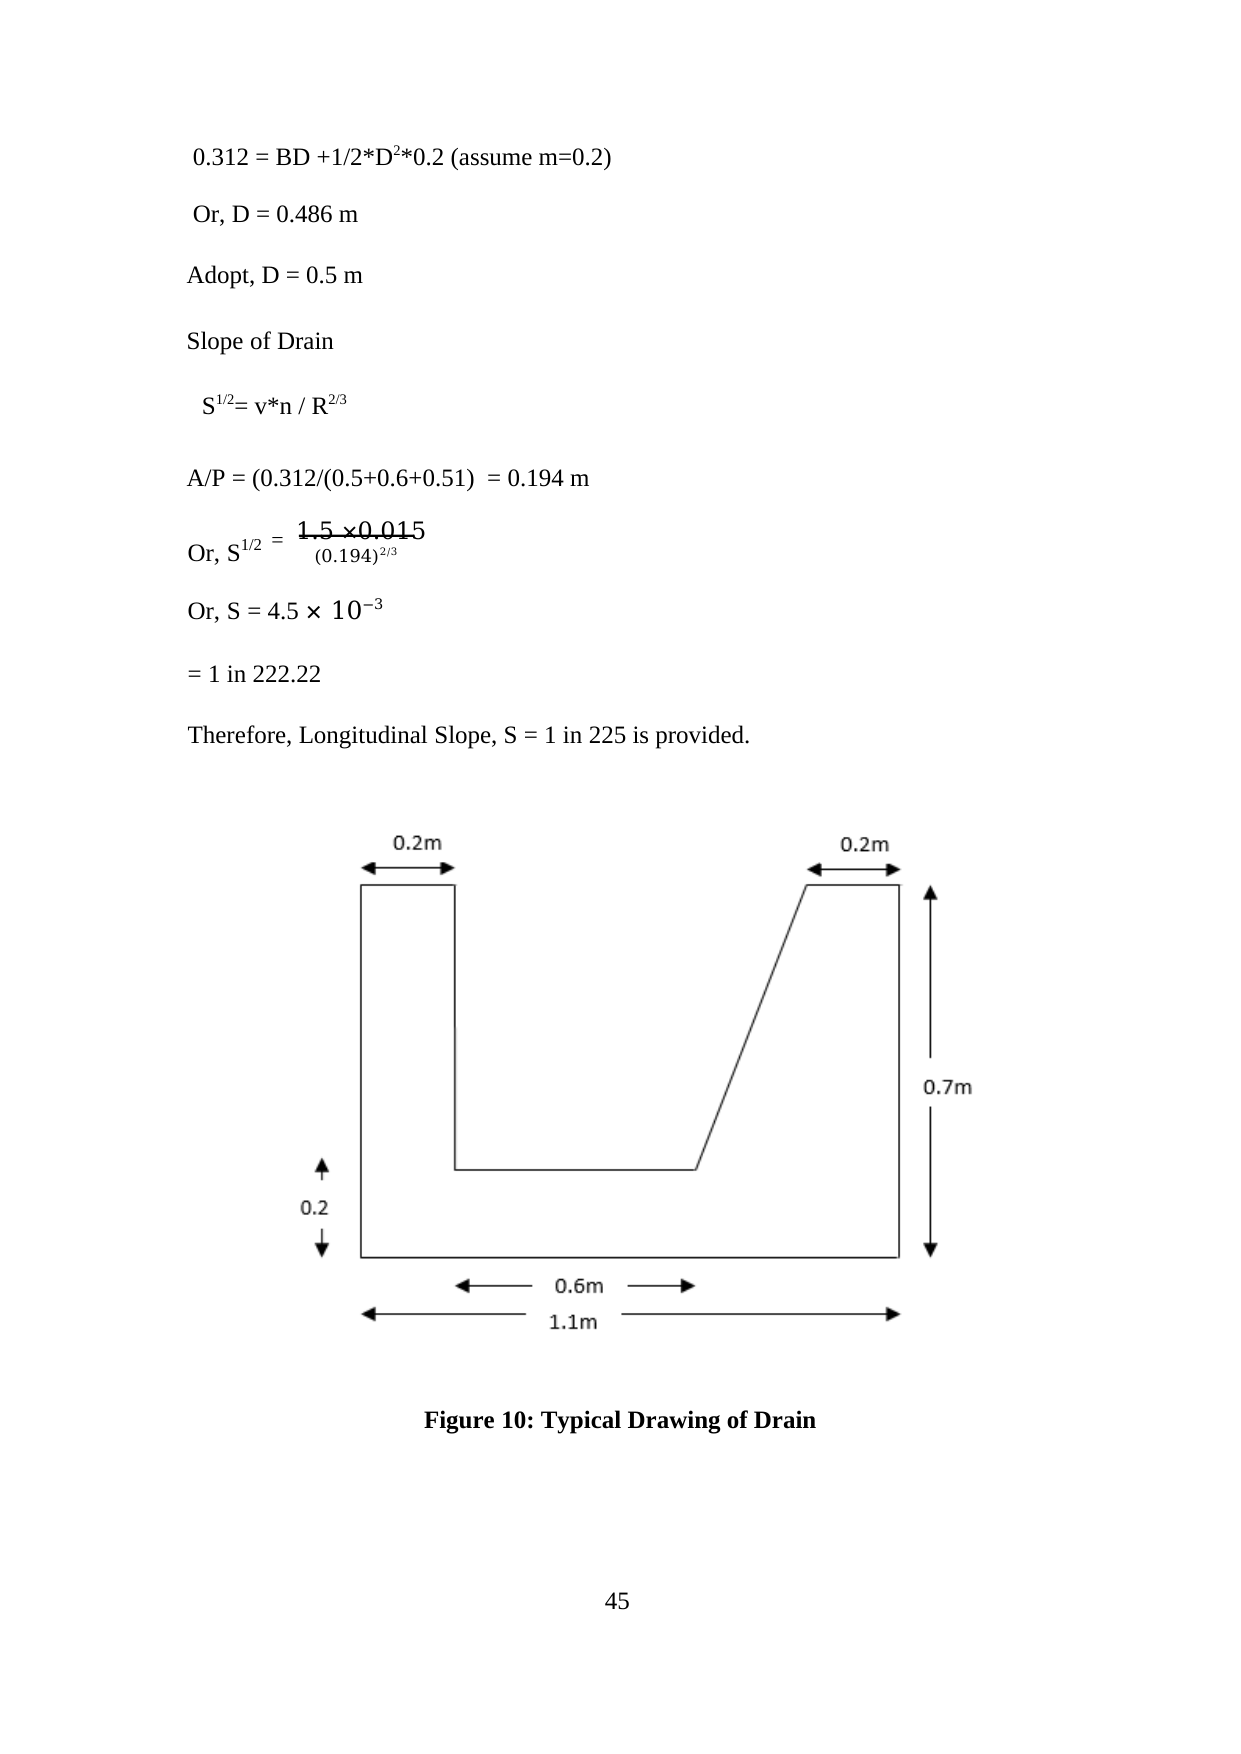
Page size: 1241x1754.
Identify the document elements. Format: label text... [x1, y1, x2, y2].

text Therefore, Longitudinal Slope, S = 1 in 225 is provided. [187, 721, 1121, 749]
text Or, S1/2 = 1.5 ×0.015 [187, 503, 1121, 548]
picture [240, 825, 994, 1348]
text Or, S = 4.5 × 10−3 [187, 595, 1121, 625]
text 0.312 = BD +1/2*D2*0.2 (assume m=0.2) [193, 142, 1121, 170]
text Slope of Drain [186, 326, 365, 355]
subtitle Figure 10: Typical Drawing of Drain [150, 1405, 1090, 1433]
text Adopt, D = 0.5 m [186, 261, 365, 289]
text Or, D = 0.486 m [193, 199, 1121, 228]
text S1/2= v*n / R2/3 [186, 391, 365, 420]
text (0.194)2/3 [314, 548, 1121, 566]
text = 1 in 222.22 [187, 659, 1121, 688]
text A/P = (0.312/(0.5+0.6+0.51) = 0.194 m [117, 440, 1121, 492]
